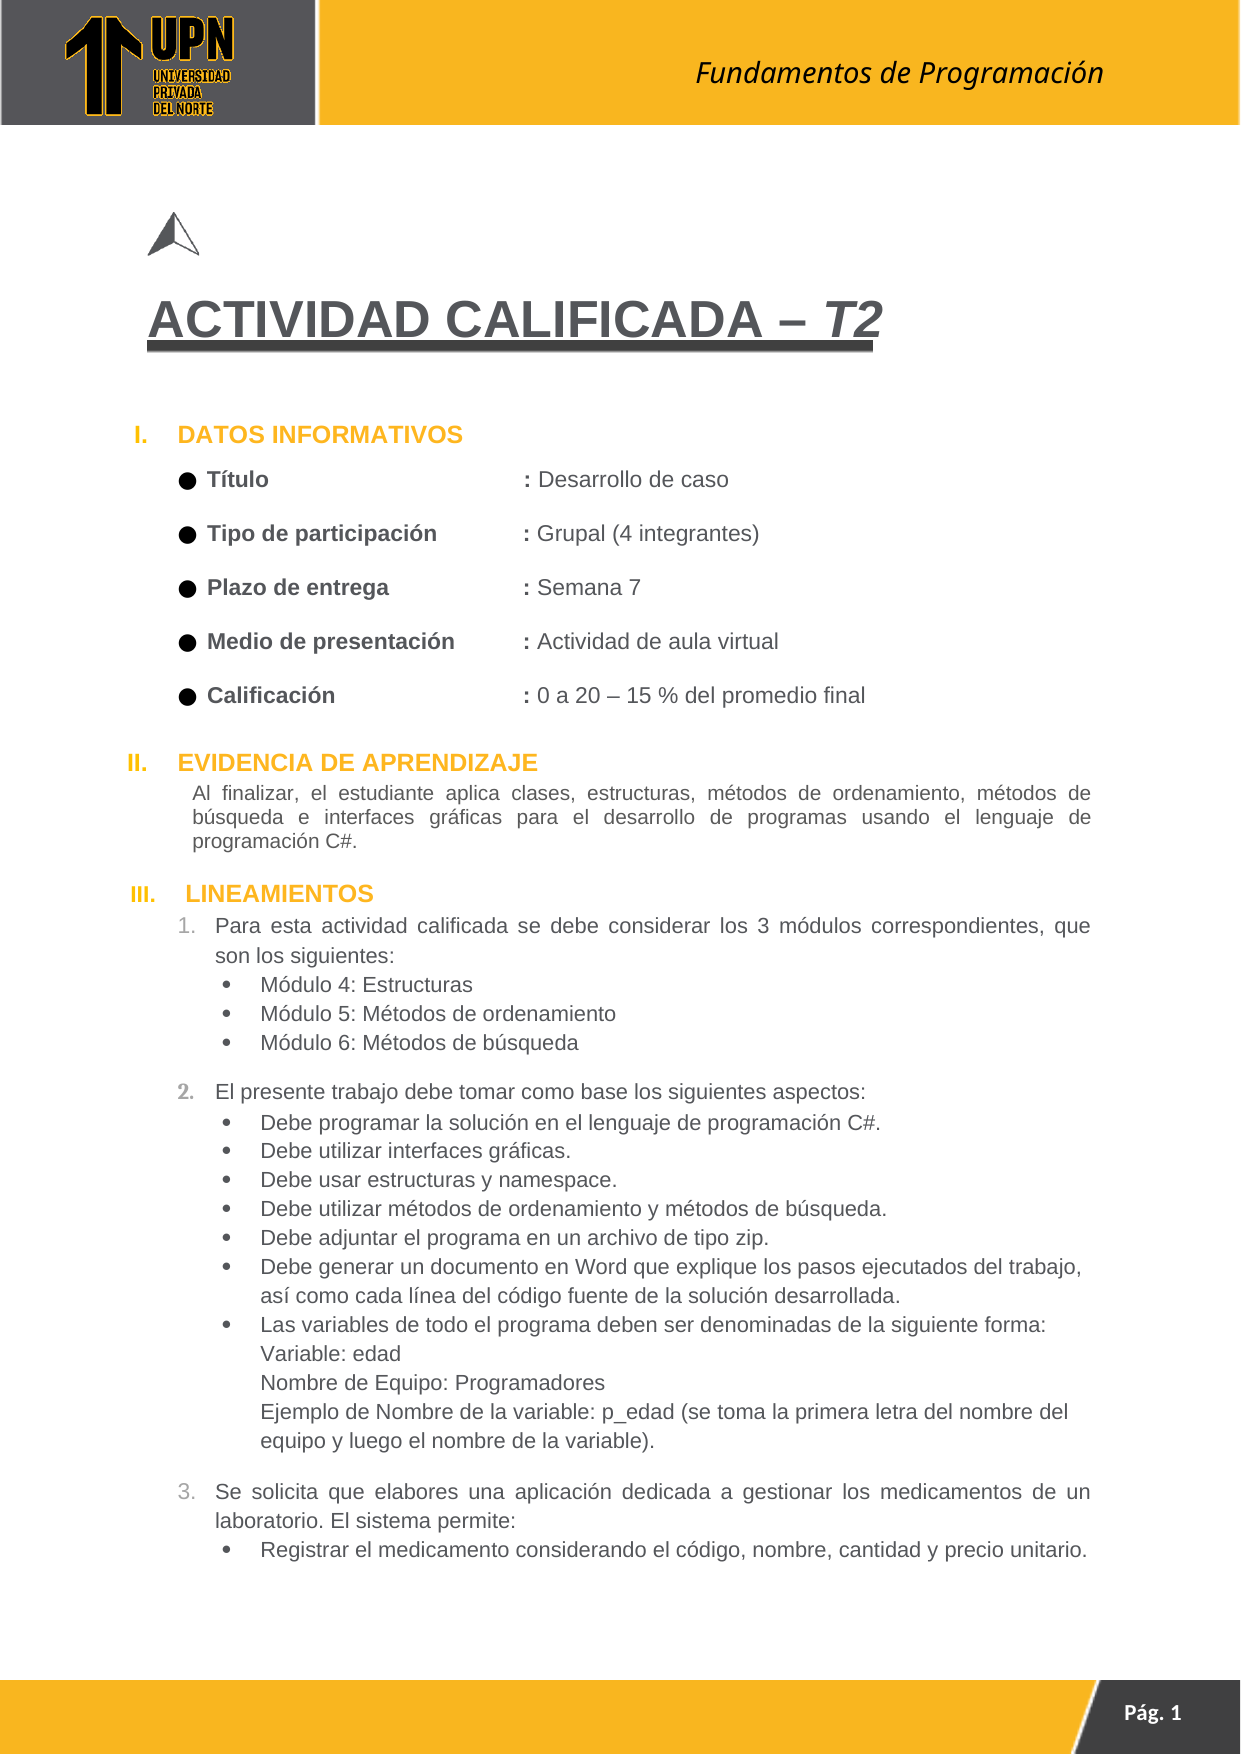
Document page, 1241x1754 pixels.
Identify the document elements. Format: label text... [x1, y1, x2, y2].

subtitle Para esta actividad calificada se debe considerar los 3 módulos correspondientes, que son los siguientes: [177, 912, 1092, 968]
list Ejemplo de Nombre de la variable: p_edad (se toma la primera letra del nombre del equipo y luego el nombre de la variable). [260, 1399, 1092, 1453]
text Al finalizar, el estudiante aplica clases, estructuras, métodos de ordenamiento, métodos de búsqueda e interfaces gráficas para el desarrollo de programas usando el lenguaje de programación C#. [192, 781, 1092, 853]
picture [147, 340, 873, 356]
list Las variables de todo el programa deben ser denominadas de la siguiente forma: [223, 1312, 1092, 1337]
picture [147, 212, 200, 256]
subtitle LINEAMIENTOS [156, 879, 1092, 908]
subtitle El presente trabajo debe tomar como base los siguientes aspectos: [177, 1079, 1092, 1106]
list Módulo 5: Métodos de ordenamiento [223, 1000, 1092, 1026]
list Debe usar estructuras y namespace. [223, 1167, 1092, 1192]
list Debe utilizar interfaces gráficas. [223, 1138, 1092, 1163]
list Debe utilizar métodos de ordenamiento y métodos de búsqueda. [223, 1196, 1092, 1221]
picture [0, 1680, 1241, 1754]
subtitle DATOS INFORMATIVOS [148, 421, 1092, 449]
subtitle EVIDENCIA DE APRENDIZAJE [148, 748, 1092, 777]
subtitle Se solicita que elabores una aplicación dedicada a gestionar los medicamentos de un laboratorio. El sistema permite: [177, 1478, 1092, 1533]
list Módulo 4: Estructuras [223, 971, 1092, 997]
list Debe generar un documento en Word que explique los pasos ejecutados del trabajo, así como cada línea del código fuente de la solución desarrollada. [223, 1254, 1092, 1308]
list Módulo 6: Métodos de búsqueda [223, 1029, 1092, 1054]
picture [0, 0, 1241, 125]
list Nombre de Equipo: Programadores [260, 1370, 1092, 1395]
text ACTIVIDAD CALIFICADA – T2 [148, 289, 1092, 348]
list Calificación : 0 a 20 – 15 % del promedio final [177, 669, 1092, 716]
list Debe programar la solución en el lenguaje de programación C#. [223, 1109, 1092, 1134]
list Plazo de entrega : Semana 7 [177, 561, 1092, 608]
list Tipo de participación : Grupal (4 integrantes) [177, 507, 1092, 554]
list Debe adjuntar el programa en un archivo de tipo zip. [223, 1225, 1092, 1250]
list Título : Desarrollo de caso [177, 453, 1092, 501]
list Registrar el medicamento considerando el código, nombre, cantidad y precio unitario. [223, 1537, 1092, 1562]
list Variable: edad [260, 1341, 1092, 1366]
list Medio de presentación : Actividad de aula virtual [177, 615, 1092, 662]
